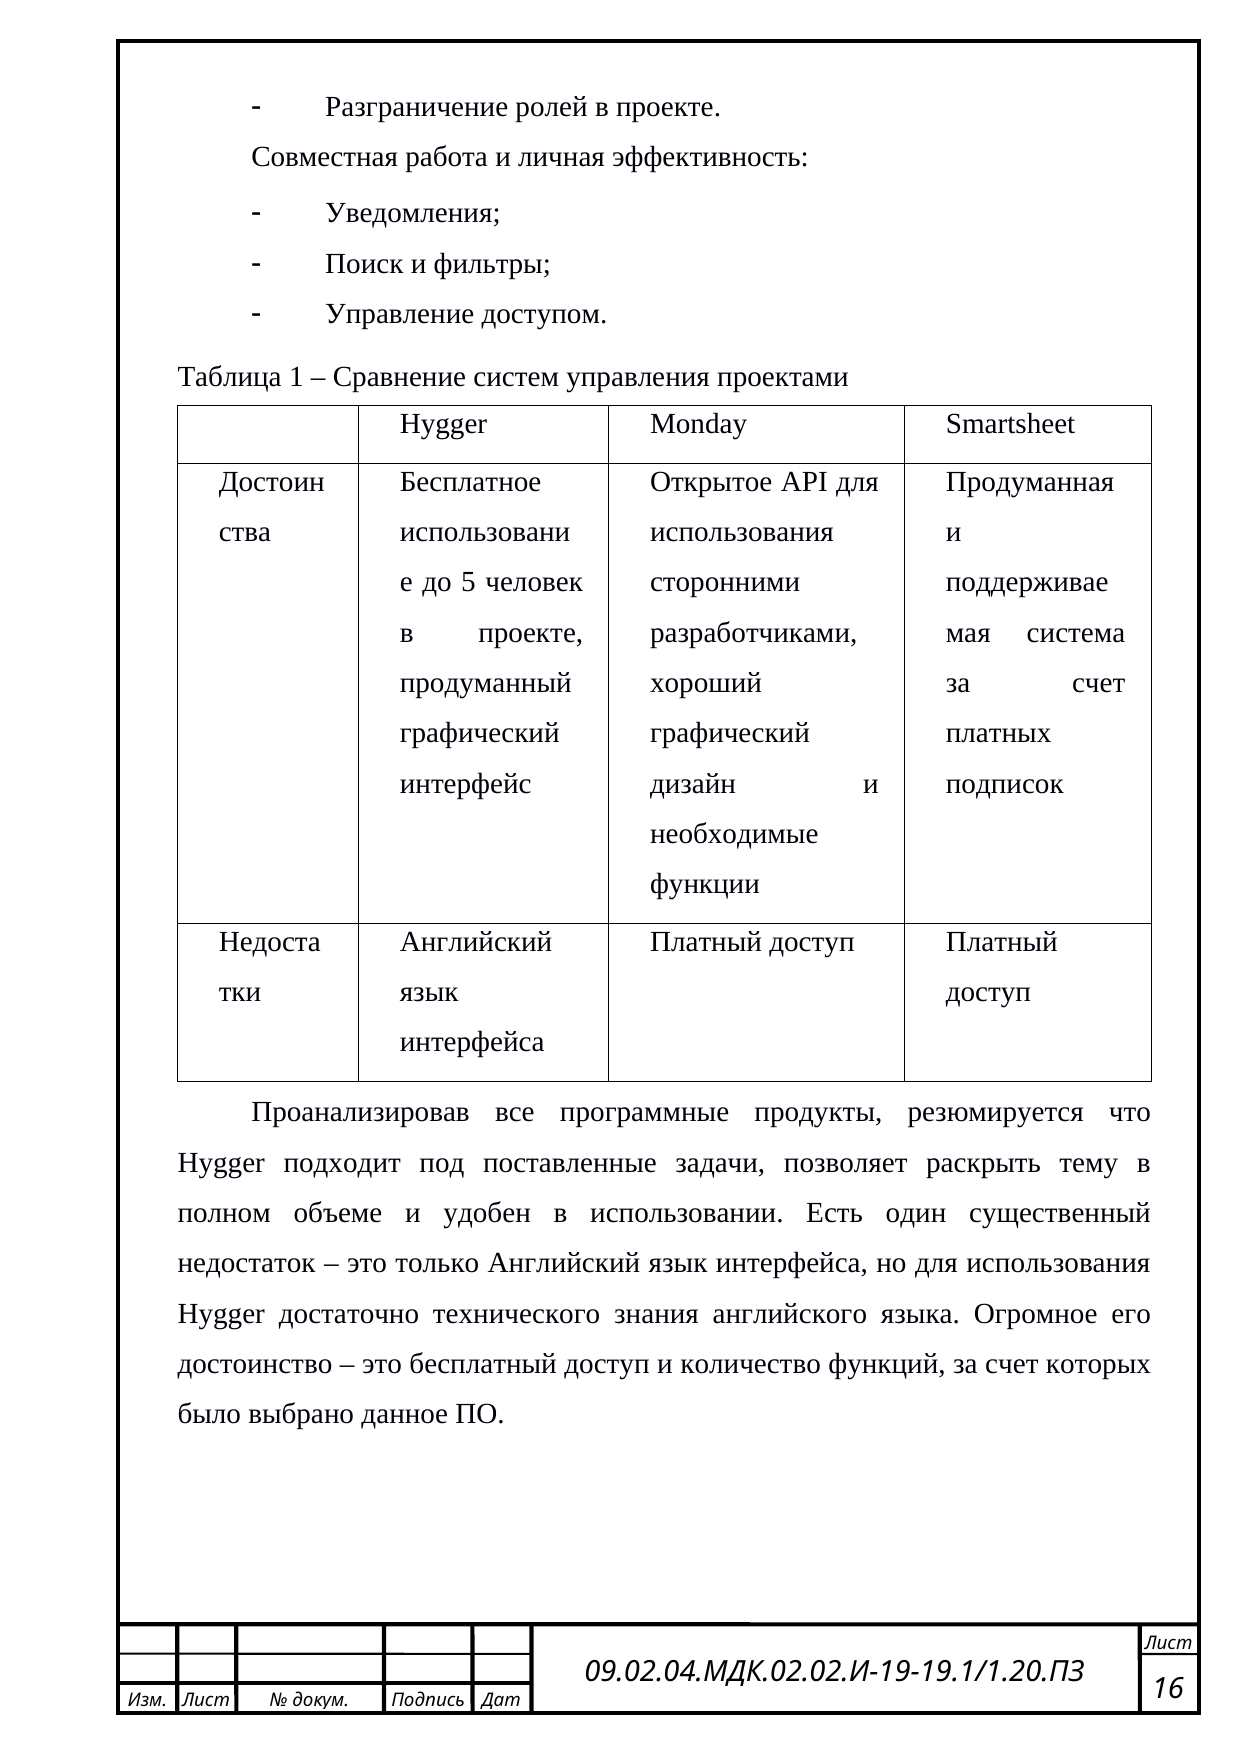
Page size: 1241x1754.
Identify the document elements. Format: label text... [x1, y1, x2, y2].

table_header [178, 406, 358, 463]
text Таблица 1 – Сравнение систем управления проектами [177, 359, 1152, 393]
text Проанализировав все программные продукты, резюмируется что Hygger подходит под поставленные задачи, позволяет раскрыть тему в полном объеме и удобен в использовании. Есть один существенный недостаток – это только Английский язык интерфейса, но для использования Hygger достаточно технического знания английского языка. Огромное его достоинство – это бесплатный доступ и количество функций, за счет которых было выбрано данное ПО. [177, 1094, 1152, 1430]
list Поиск и фильтры; [177, 246, 1137, 280]
table_cell Платный доступ [905, 924, 1151, 1081]
table_cell Открытое API для использования сторонними разработчиками, хороший графический дизайн и необходимые функции [609, 464, 904, 923]
table_header Hygger [359, 406, 608, 463]
list Уведомления; [177, 196, 1137, 229]
table_cell Достоинства [178, 464, 358, 923]
list Управление доступом. [177, 296, 1137, 330]
table_header Smartsheet [905, 406, 1151, 463]
table_cell Платный доступ [609, 924, 904, 1081]
list Разграничение ролей в проекте. [177, 89, 1137, 122]
table_cell Английский язык интерфейса [359, 924, 608, 1081]
table_cell Бесплатное использование до 5 человек в проекте, продуманный графический интерфейс [359, 464, 608, 923]
text Совместная работа и личная эффективность: [177, 139, 1152, 173]
table_cell Недостатки [178, 924, 358, 1081]
table_cell Продуманная и поддерживаемая система за счет платных подписок [905, 464, 1151, 923]
table_header Monday [609, 406, 904, 463]
